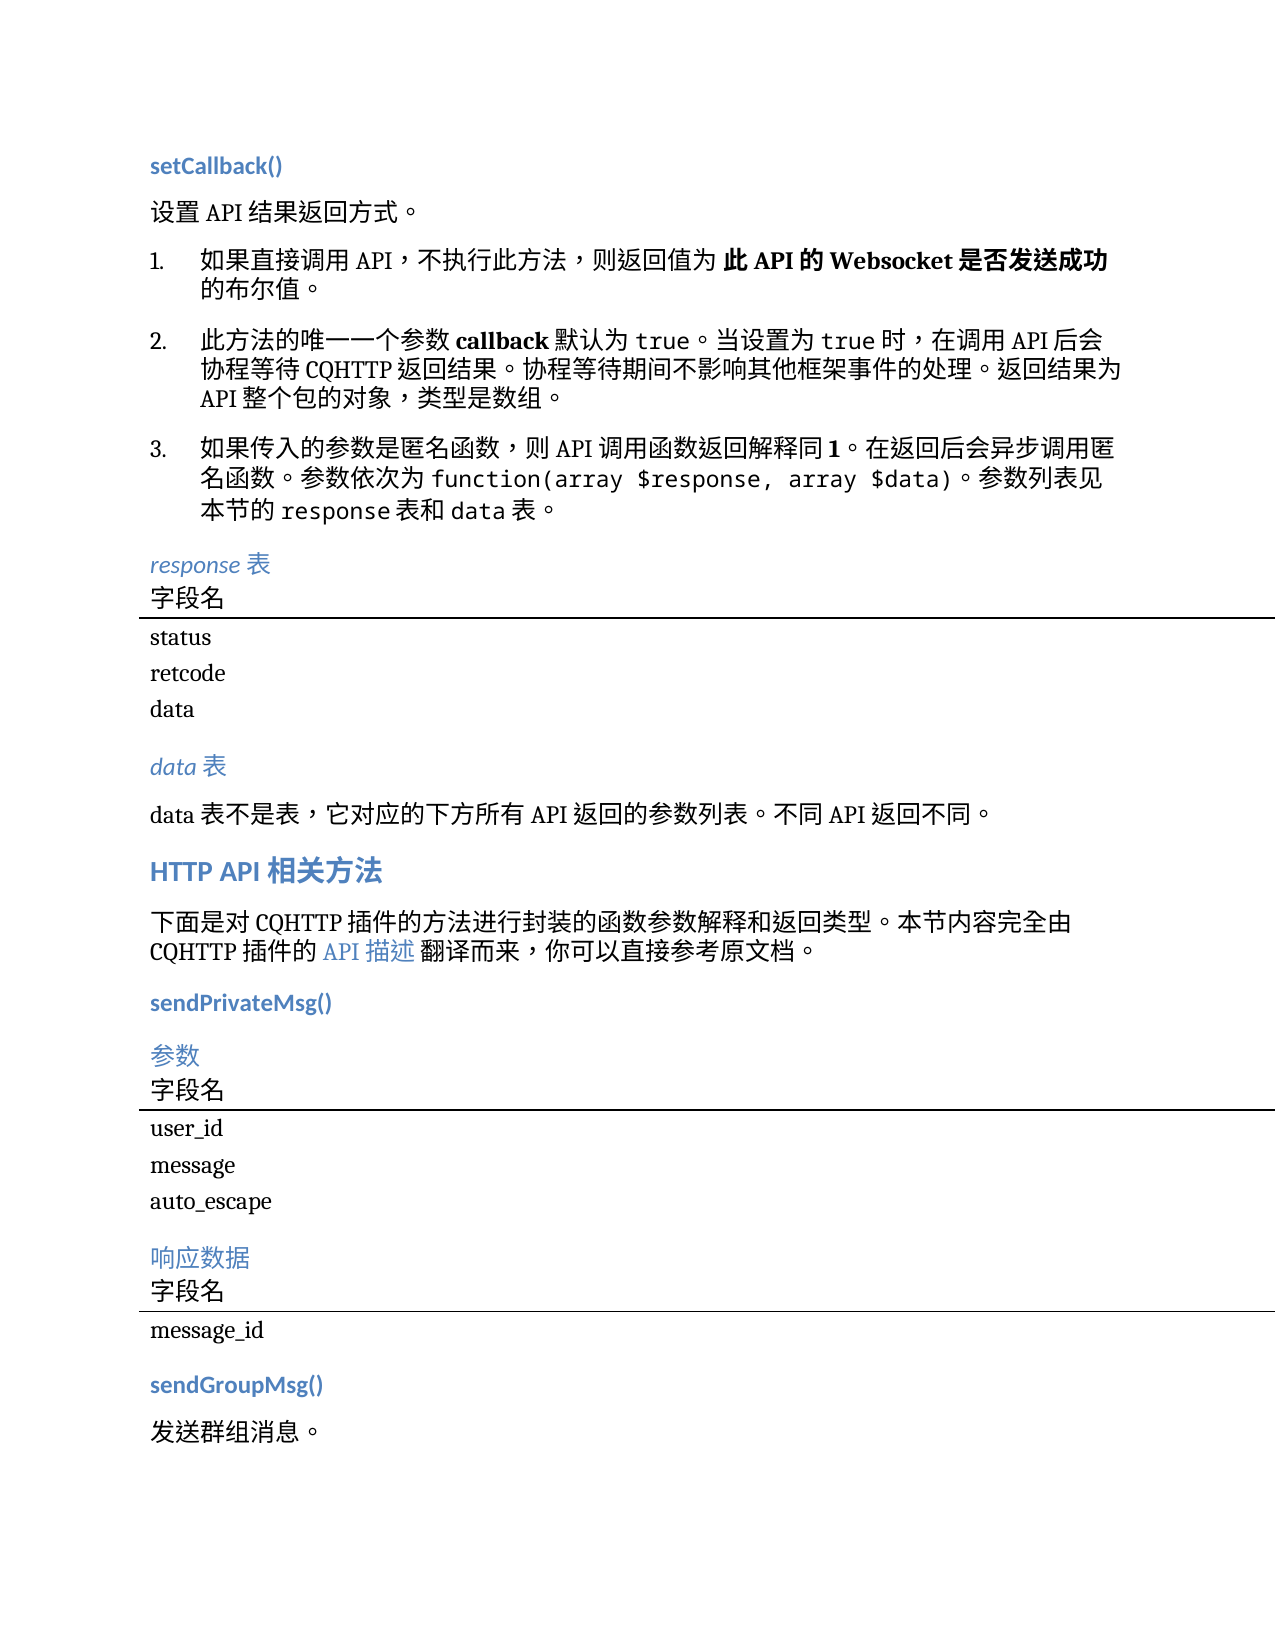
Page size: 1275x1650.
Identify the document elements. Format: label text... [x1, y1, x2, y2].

subtitle 响应数据 [150, 1240, 1125, 1274]
list 如果传入的参数是匿名函数，则 API 调用函数返回解释同 1。在返回后会异步调用匿名函数。参数依次为 function(array $response, array $data)。参数列表见本节的 response表和 data 表。 [150, 435, 1125, 526]
text 发送群组消息。 [150, 1418, 1125, 1447]
text 设置 API 结果返回方式。 [150, 199, 1125, 228]
text 下面是对 CQHTTP 插件的方法进行封装的函数参数解释和返回类型。本节内容完全由 CQHTTP 插件的 API 描述 翻译而来，你可以直接参考原文档。 [150, 909, 1125, 967]
subtitle HTTP API 相关方法 [150, 851, 1125, 890]
subtitle 参数 [150, 1039, 1125, 1073]
subtitle sendPrivateMsg() [150, 987, 1125, 1018]
table_cell message_id [139, 1312, 1275, 1348]
table_header 字段名 [139, 1274, 1275, 1311]
table_cell status [139, 619, 1275, 655]
table_cell auto_escape [139, 1183, 1275, 1219]
table_cell user_id [139, 1111, 1275, 1147]
subtitle data 表 [150, 748, 1125, 782]
subtitle sendGroupMsg() [150, 1369, 1125, 1400]
table_cell message [139, 1147, 1275, 1183]
subtitle setCallback() [150, 150, 1125, 181]
list 如果直接调用 API，不执行此方法，则返回值为 此 API 的 Websocket是否发送成功 的布尔值。 [150, 247, 1125, 304]
table_header 字段名 [139, 581, 1275, 617]
list 此方法的唯一一个参数 callback 默认为 true。当设置为 true 时，在调用 API 后会协程等待 CQHTTP 返回结果。协程等待期间不影响其他框架事件的处理。返回结果为 API 整个包的对象，类型是数组。 [150, 325, 1125, 414]
text data 表不是表，它对应的下方所有 API 返回的参数列表。不同 API 返回不同。 [150, 801, 1125, 830]
subtitle response 表 [150, 547, 1125, 581]
table_cell retcode [139, 655, 1275, 691]
table_cell data [139, 691, 1275, 727]
table_header 字段名 [139, 1073, 1275, 1109]
